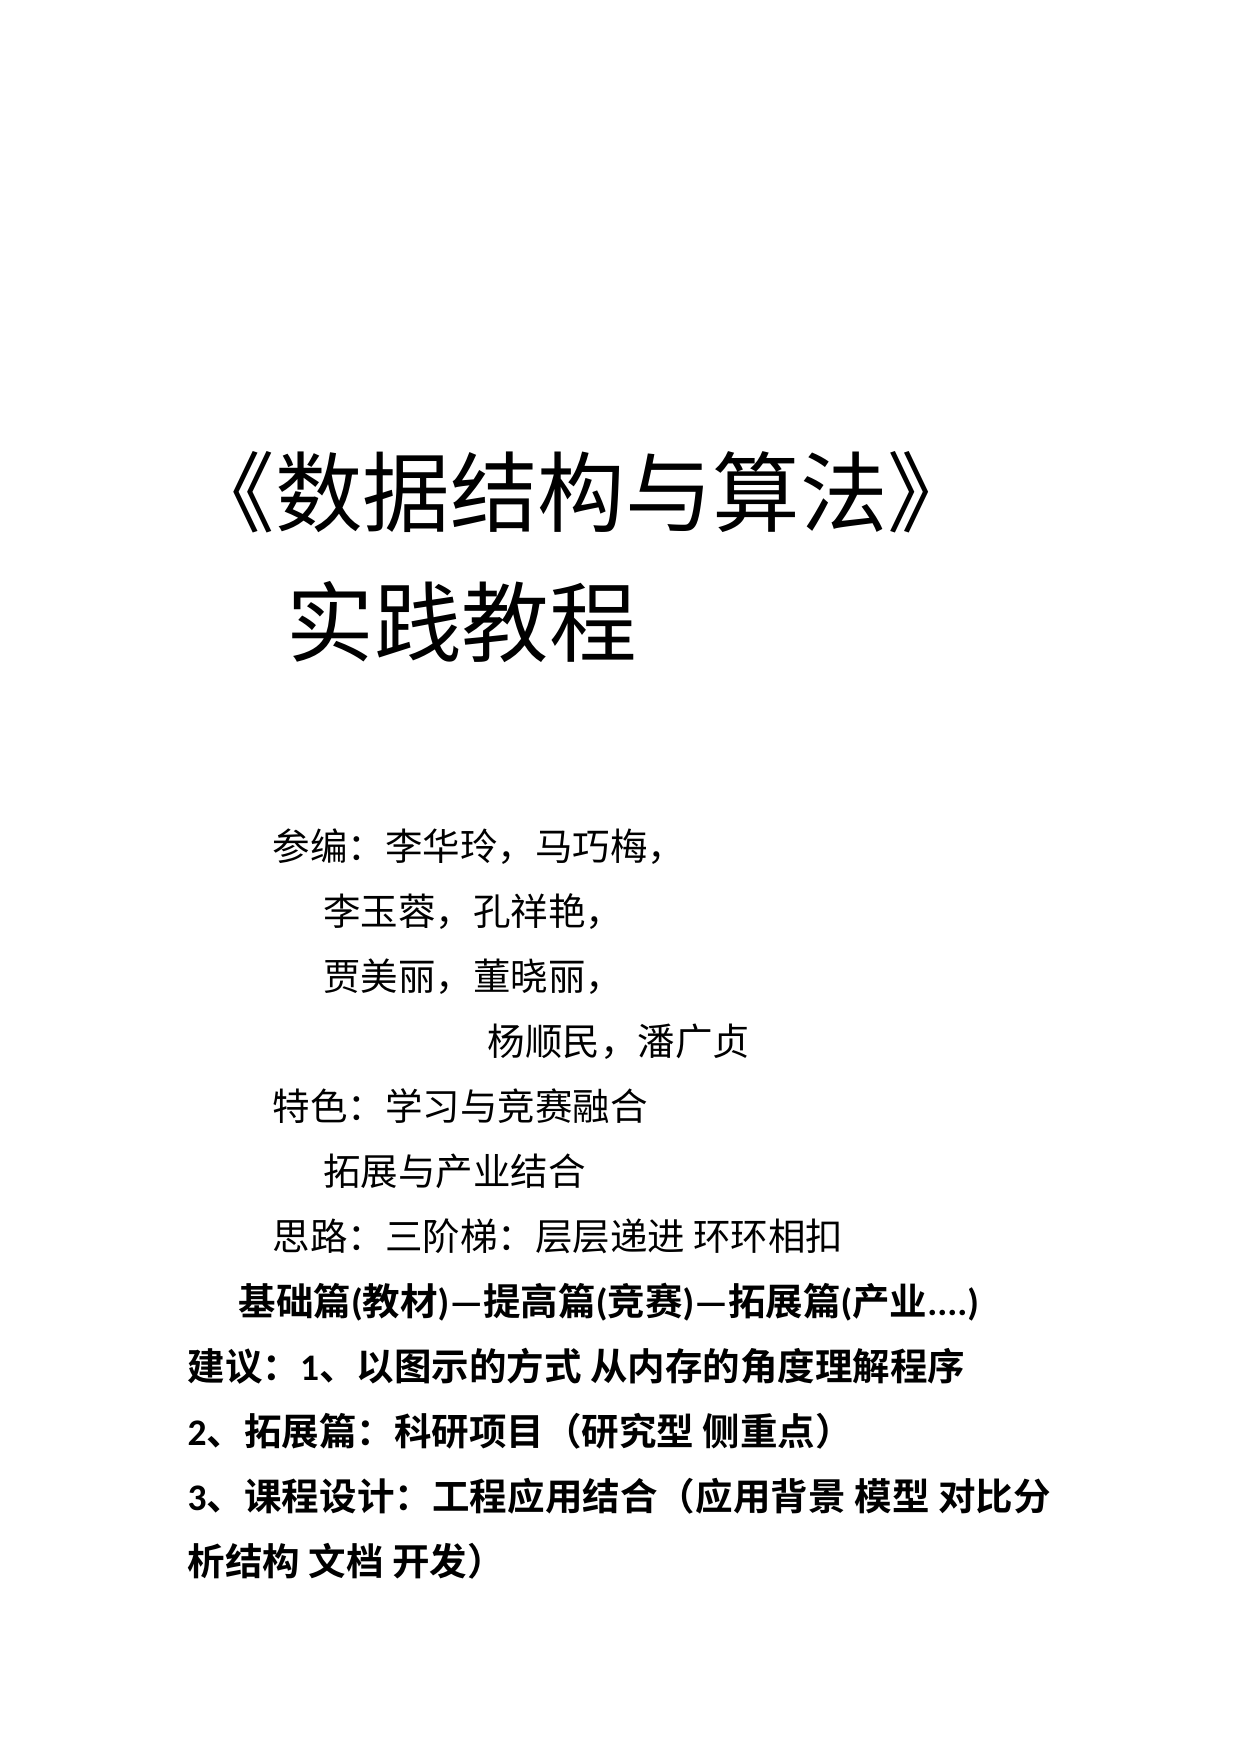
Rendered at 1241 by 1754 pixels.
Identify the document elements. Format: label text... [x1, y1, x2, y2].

list 课程设计：工程应用结合（应用背景 模型 对比分析结构 文档 开发） [187, 1462, 1053, 1592]
text 《数据结构与算法》 [187, 422, 1053, 552]
list 拓展篇：科研项目（研究型 侧重点） [187, 1397, 1053, 1462]
text 基础篇(教材)—提高篇(竞赛)—拓展篇(产业....) [187, 1267, 1053, 1332]
text 建议：1、以图示的方式 从内存的角度理解程序 [187, 1332, 1053, 1397]
text 拓展与产业结合 [187, 1137, 1053, 1202]
text 思路：三阶梯：层层递进 环环相扣 [187, 1202, 1053, 1267]
text 贾美丽，董晓丽， [187, 942, 1053, 1007]
text 杨顺民，潘广贞 [187, 1007, 1053, 1072]
text 李玉蓉，孔祥艳， [187, 877, 1053, 942]
text 特色：学习与竞赛融合 [187, 1072, 1053, 1137]
text 参编：李华玲，马巧梅， [187, 812, 1053, 877]
text 实践教程 [187, 552, 1053, 682]
